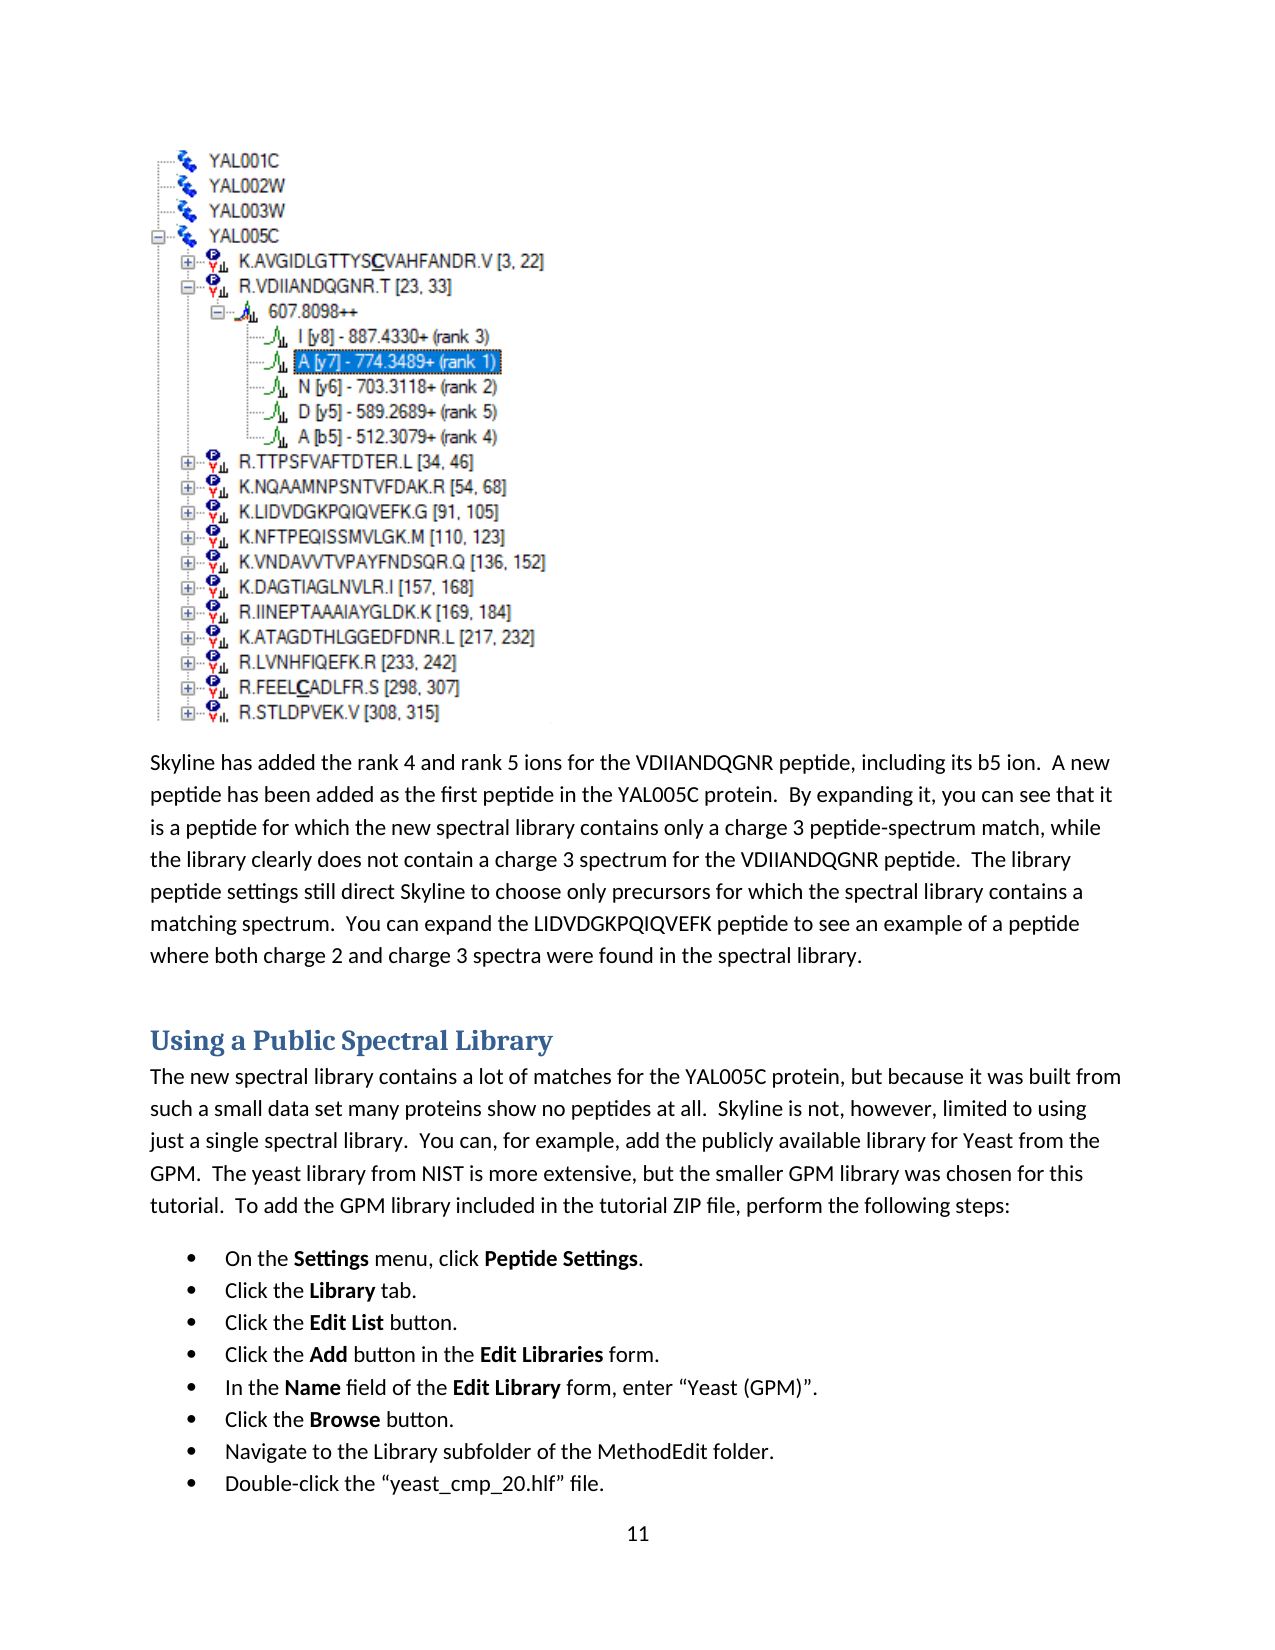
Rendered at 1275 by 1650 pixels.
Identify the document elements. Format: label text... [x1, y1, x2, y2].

list Double-click the “yeast_cmp_20.hlf” file. [187, 1469, 1125, 1497]
text Skyline has added the rank 4 and rank 5 ions for the VDIIANDQGNR peptide, including its b5 ion. A new peptide has been added as the first peptide in the YAL005C protein. By expanding it, you can see that it is a peptide for which the new spectral library contains only a charge 3 peptide-spectrum match, while the library clearly does not contain a charge 3 spectrum for the VDIIANDQGNR peptide. The library peptide settings still direct Skyline to choose only precursors for which the spectral library contains a matching spectrum. You can expand the LIDVDGKPQIQVEFK peptide to see an example of a peptide where both charge 2 and charge 3 spectra were found in the spectral library. [150, 748, 1125, 969]
subtitle Using a Public Spectral Library [150, 1024, 1125, 1057]
list Click the Library tab. [187, 1276, 1125, 1304]
list In the Name field of the Edit Library form, enter “Yeast (GPM)”. [187, 1373, 1125, 1401]
list Click the Browse button. [187, 1405, 1125, 1433]
list On the Settings menu, click Peptide Settings. [187, 1244, 1125, 1272]
text The new spectral library contains a lot of matches for the YAL005C protein, but because it was built from such a small data set many proteins show no peptides at all. Skyline is not, however, limited to using just a single spectral library. You can, for example, add the publicly available library for Yeast from the GPM. The yeast library from NIST is more extensive, but the smaller GPM library was chosen for this tutorial. To add the GPM library included in the tutorial ZIP file, perform the following steps: [150, 1062, 1125, 1219]
picture [150, 150, 552, 724]
list Click the Add button in the Edit Libraries form. [187, 1341, 1125, 1369]
list Click the Edit List button. [187, 1308, 1125, 1336]
list Navigate to the Library subfolder of the MethodEdit folder. [187, 1437, 1125, 1465]
